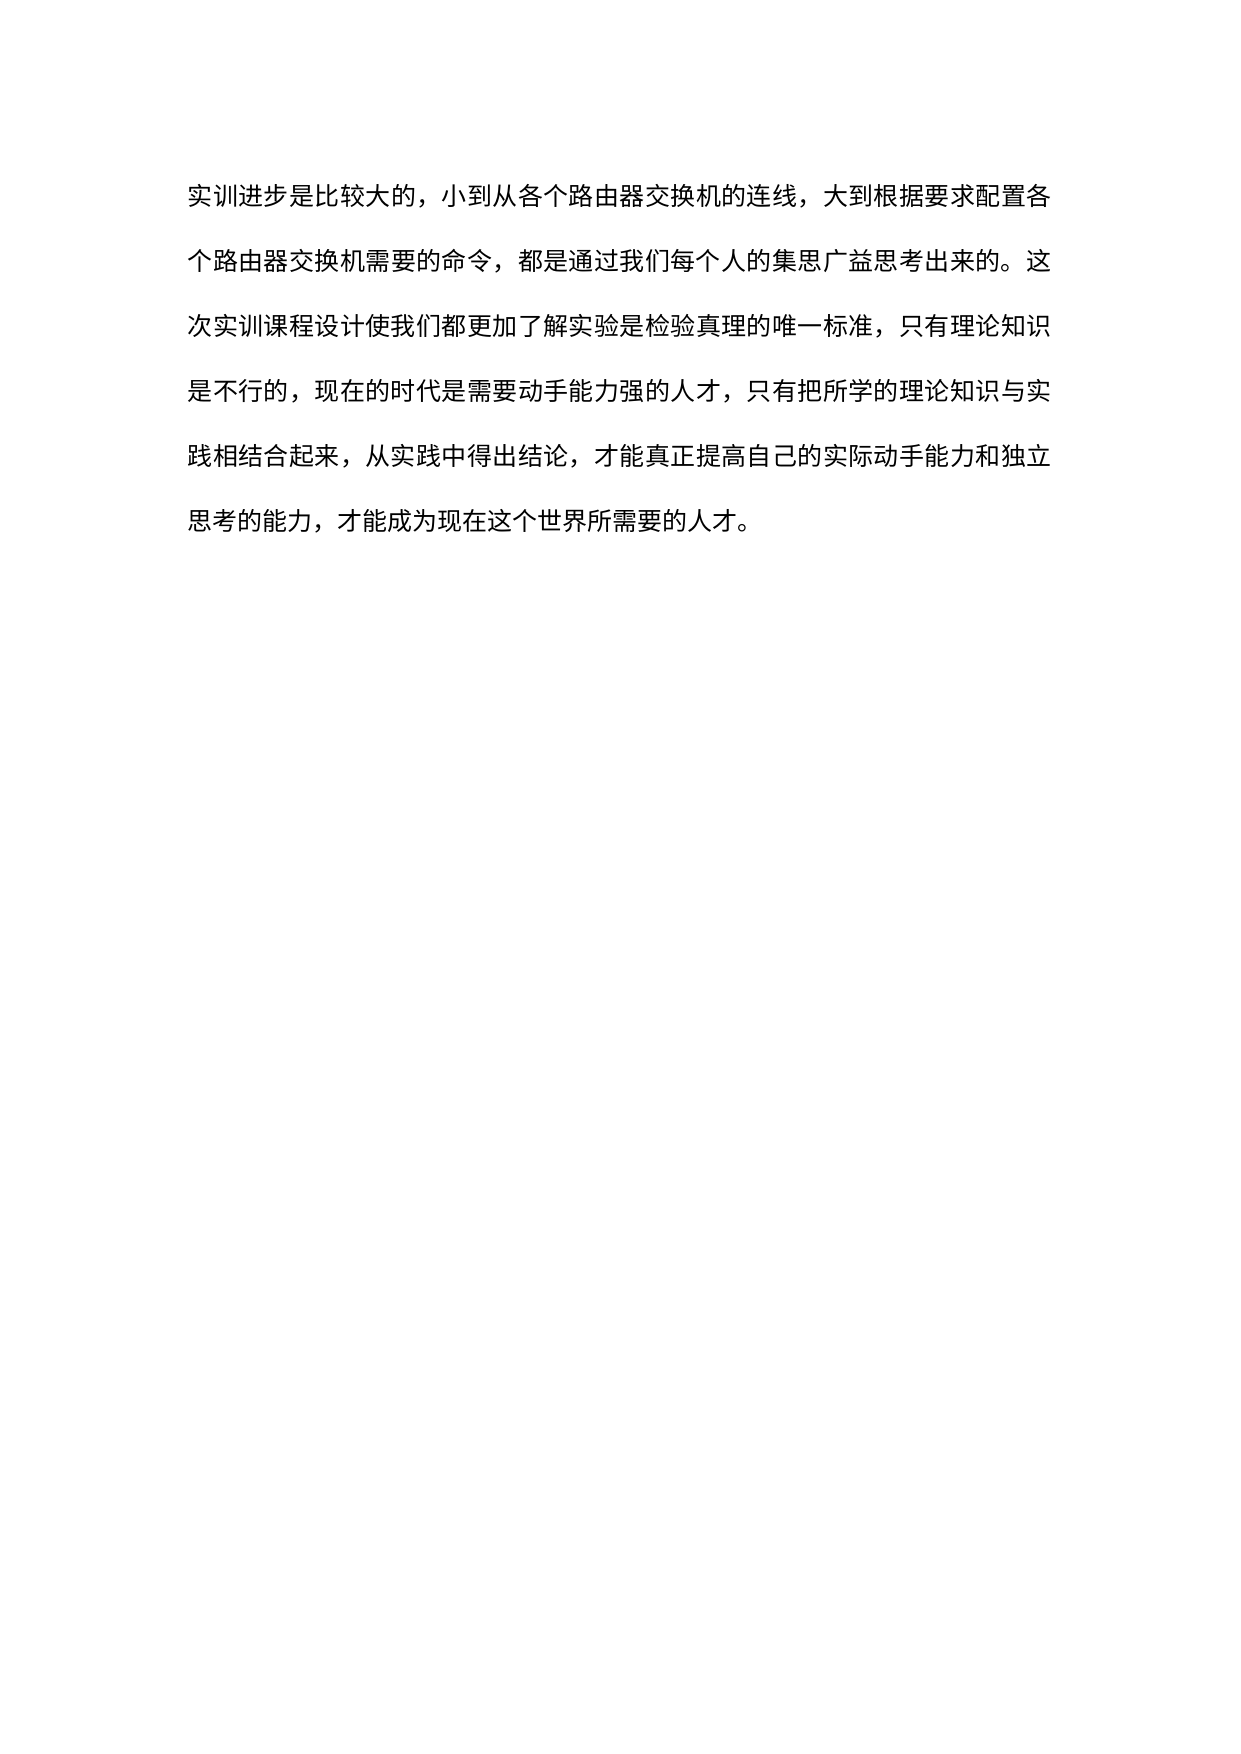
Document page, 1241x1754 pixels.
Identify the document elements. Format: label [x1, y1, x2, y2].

text [187, 162, 1053, 552]
